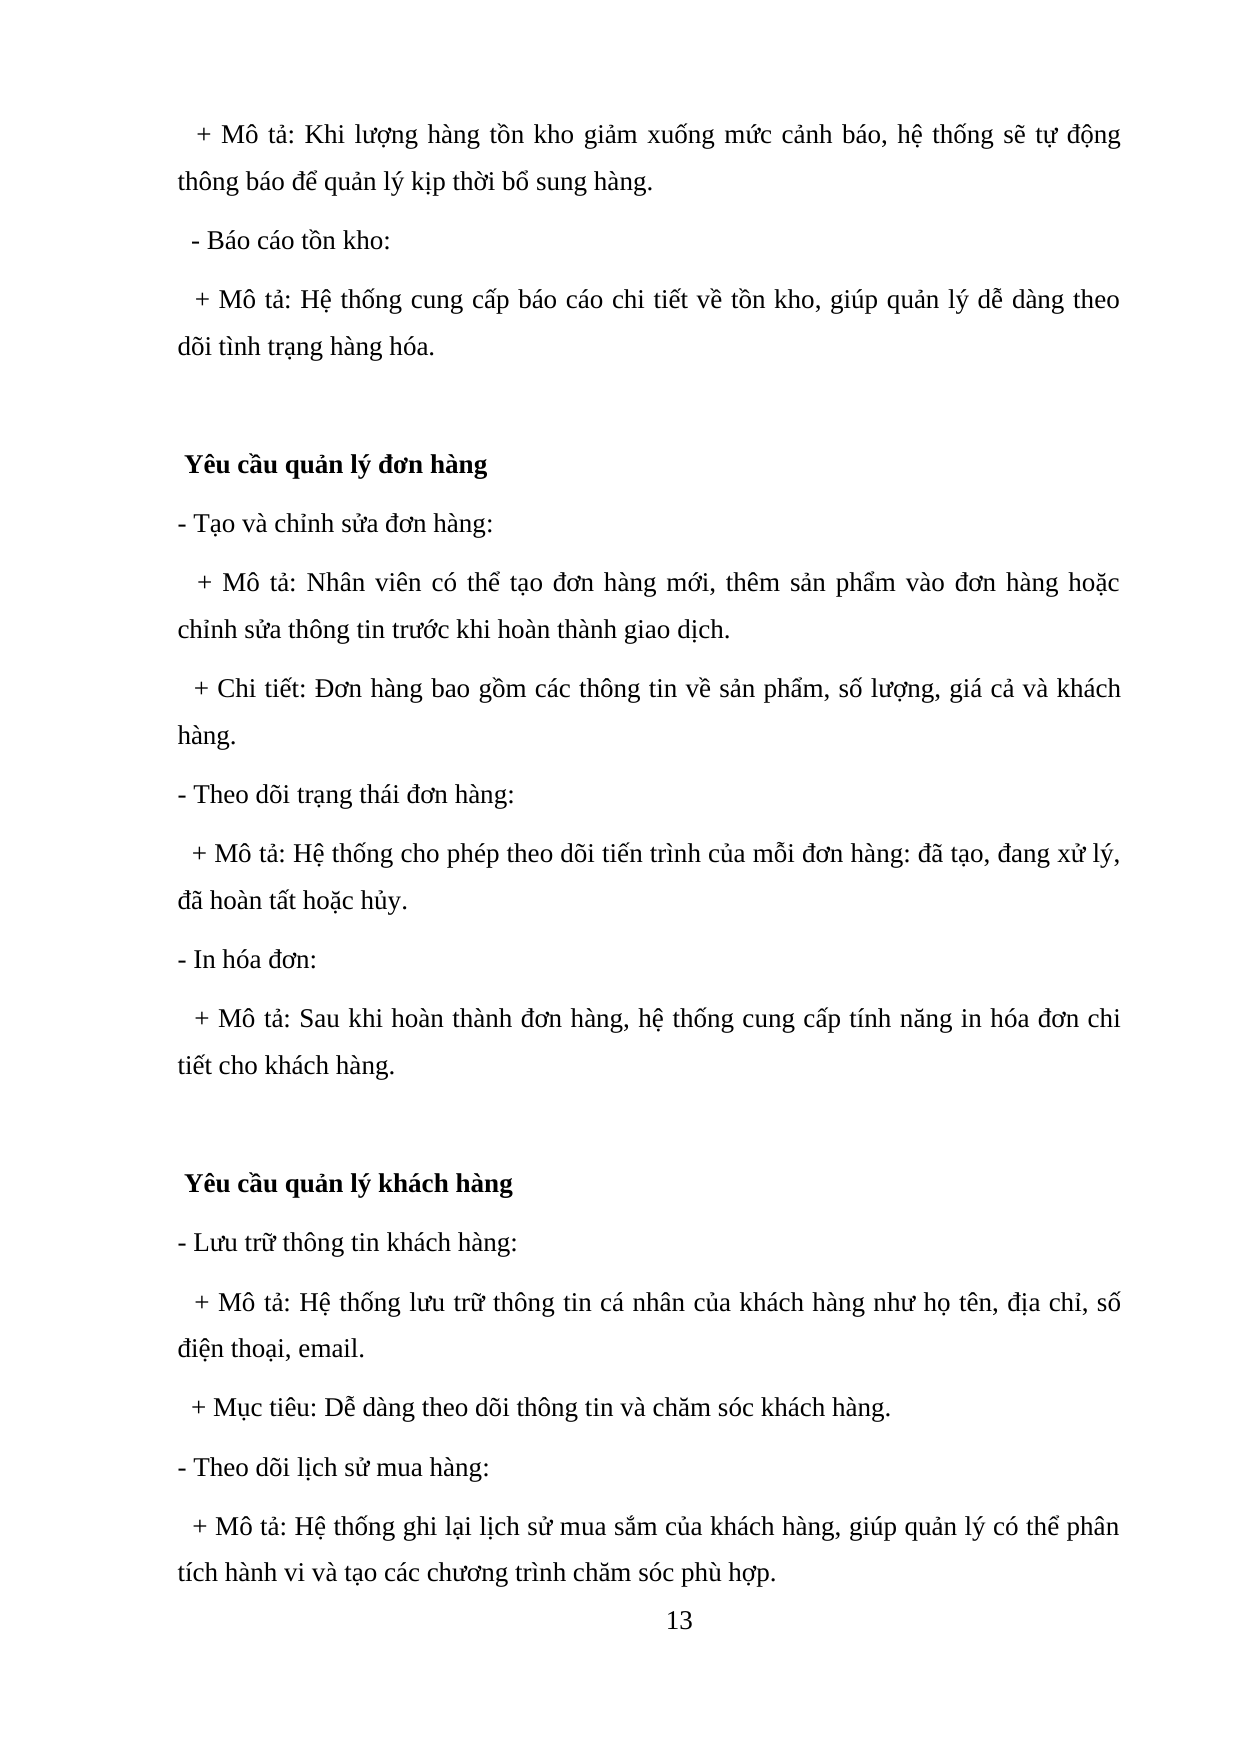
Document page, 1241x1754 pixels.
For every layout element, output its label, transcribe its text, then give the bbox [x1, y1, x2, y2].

text + Mục tiêu: Dễ dàng theo dõi thông tin và chăm sóc khách hàng. [177, 1391, 1122, 1423]
text Yêu cầu quản lý đơn hàng [177, 448, 1122, 479]
text + Chi tiết: Đơn hàng bao gồm các thông tin về sản phẩm, số lượng, giá cả và khách hàng. [177, 672, 1122, 750]
text + Mô tả: Hệ thống ghi lại lịch sử mua sắm của khách hàng, giúp quản lý có thể phân tích hành vi và tạo các chương trình chăm sóc phù hợp. [177, 1510, 1122, 1588]
text - Theo dõi trạng thái đơn hàng: [177, 778, 1122, 809]
text - Theo dõi lịch sử mua hàng: [177, 1451, 1122, 1482]
text + Mô tả: Hệ thống cung cấp báo cáo chi tiết về tồn kho, giúp quản lý dễ dàng theo dõi tình trạng hàng hóa. [177, 283, 1122, 361]
text - Báo cáo tồn kho: [177, 224, 1122, 255]
text + Mô tả: Hệ thống lưu trữ thông tin cá nhân của khách hàng như họ tên, địa chỉ, số điện thoại, email. [177, 1286, 1122, 1363]
text Yêu cầu quản lý khách hàng [177, 1167, 1122, 1198]
text + Mô tả: Sau khi hoàn thành đơn hàng, hệ thống cung cấp tính năng in hóa đơn chi tiết cho khách hàng. [177, 1002, 1122, 1080]
text - Lưu trữ thông tin khách hàng: [177, 1226, 1122, 1258]
text - In hóa đơn: [177, 943, 1122, 974]
text + Mô tả: Nhân viên có thể tạo đơn hàng mới, thêm sản phẩm vào đơn hàng hoặc chỉnh sửa thông tin trước khi hoàn thành giao dịch. [177, 566, 1122, 644]
text + Mô tả: Khi lượng hàng tồn kho giảm xuống mức cảnh báo, hệ thống sẽ tự động thông báo để quản lý kịp thời bổ sung hàng. [177, 118, 1122, 196]
text + Mô tả: Hệ thống cho phép theo dõi tiến trình của mỗi đơn hàng: đã tạo, đang xử lý, đã hoàn tất hoặc hủy. [177, 837, 1122, 915]
text - Tạo và chỉnh sửa đơn hàng: [177, 507, 1122, 538]
